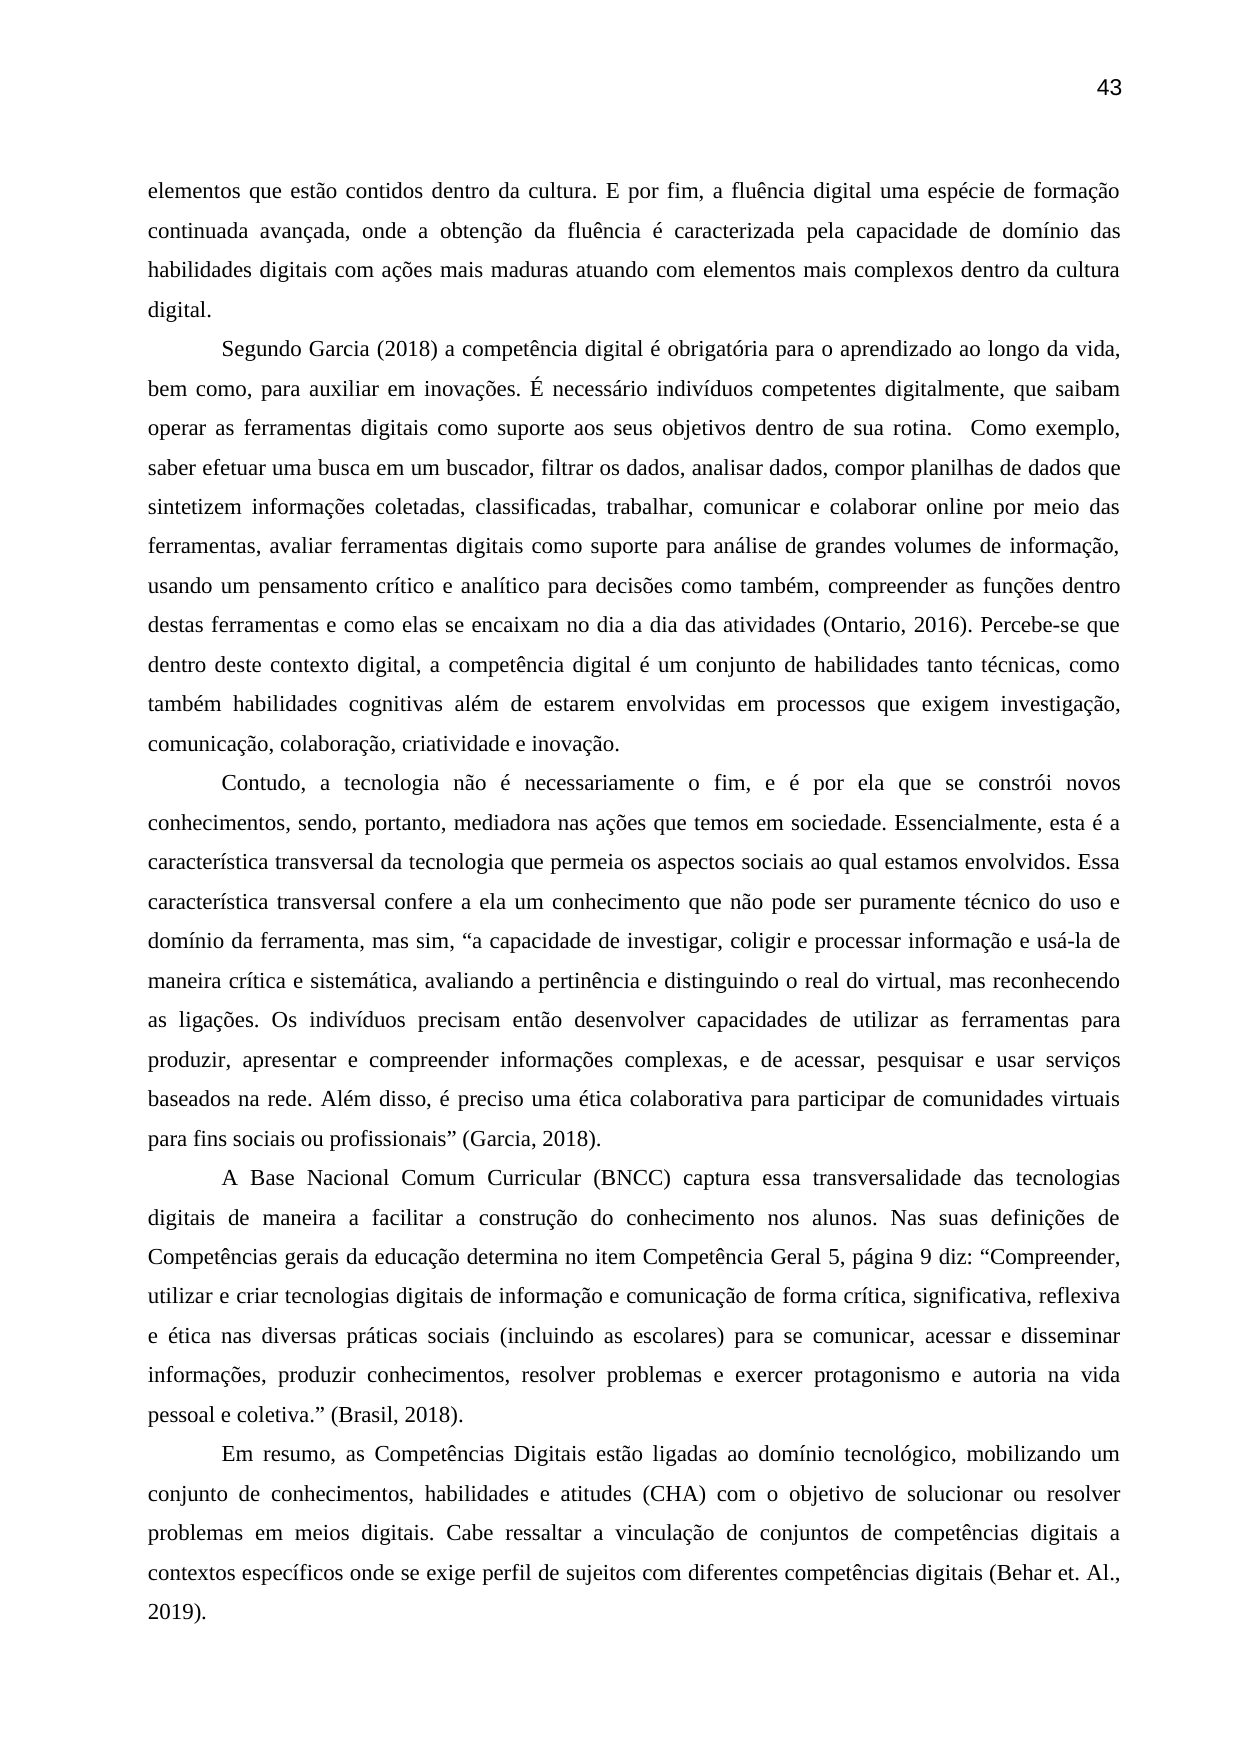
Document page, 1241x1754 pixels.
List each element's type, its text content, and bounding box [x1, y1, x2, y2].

text Em resumo, as Competências Digitais estão ligadas ao domínio tecnológico, mobilizando um conjunto de conhecimentos, habilidades e atitudes (CHA) com o objetivo de solucionar ou resolver problemas em meios digitais. Cabe ressaltar a vinculação de conjuntos de competências digitais a contextos específicos onde se exige perfil de sujeitos com diferentes competências digitais (Behar et. Al., 2019). [148, 1441, 1122, 1625]
text Contudo, a tecnologia não é necessariamente o fim, e é por ela que se constrói novos conhecimentos, sendo, portanto, mediadora nas ações que temos em sociedade. Essencialmente, esta é a característica transversal da tecnologia que permeia os aspectos sociais ao qual estamos envolvidos. Essa característica transversal confere a ela um conhecimento que não pode ser puramente técnico do uso e domínio da ferramenta, mas sim, “a capacidade de investigar, coligir e processar informação e usá-la de maneira crítica e sistemática, avaliando a pertinência e distinguindo o real do virtual, mas reconhecendo as ligações. Os indivíduos precisam então desenvolver capacidades de utilizar as ferramentas para produzir, apresentar e compreender informações complexas, e de acessar, pesquisar e usar serviços baseados na rede. Além disso, é preciso uma ética colaborativa para participar de comunidades virtuais para fins sociais ou profissionais” (Garcia, 2018). [148, 769, 1122, 1151]
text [148, 177, 1122, 322]
text Segundo Garcia (2018) a competência digital é obrigatória para o aprendizado ao longo da vida, bem como, para auxiliar em inovações. É necessário indivíduos competentes digitalmente, que saibam operar as ferramentas digitais como suporte aos seus objetivos dentro de sua rotina. Como exemplo, saber efetuar uma busca em um buscador, filtrar os dados, analisar dados, compor planilhas de dados que sintetizem informações coletadas, classificadas, trabalhar, comunicar e colaborar online por meio das ferramentas, avaliar ferramentas digitais como suporte para análise de grandes volumes de informação, usando um pensamento crítico e analítico para decisões como também, compreender as funções dentro destas ferramentas e como elas se encaixam no dia a dia das atividades (Ontario, 2016). Percebe-se que dentro deste contexto digital, a competência digital é um conjunto de habilidades tanto técnicas, como também habilidades cognitivas além de estarem envolvidas em processos que exigem investigação, comunicação, colaboração, criatividade e inovação. [148, 335, 1122, 756]
text A Base Nacional Comum Curricular (BNCC) captura essa transversalidade das tecnologias digitais de maneira a facilitar a construção do conhecimento nos alunos. Nas suas definições de Competências gerais da educação determina no item Competência Geral 5, página 9 diz: “Compreender, utilizar e criar tecnologias digitais de informação e comunicação de forma crítica, significativa, reflexiva e ética nas diversas práticas sociais (incluindo as escolares) para se comunicar, acessar e disseminar informações, produzir conhecimentos, resolver problemas e exercer protagonismo e autoria na vida pessoal e coletiva.” (Brasil, 2018). [148, 1164, 1122, 1427]
